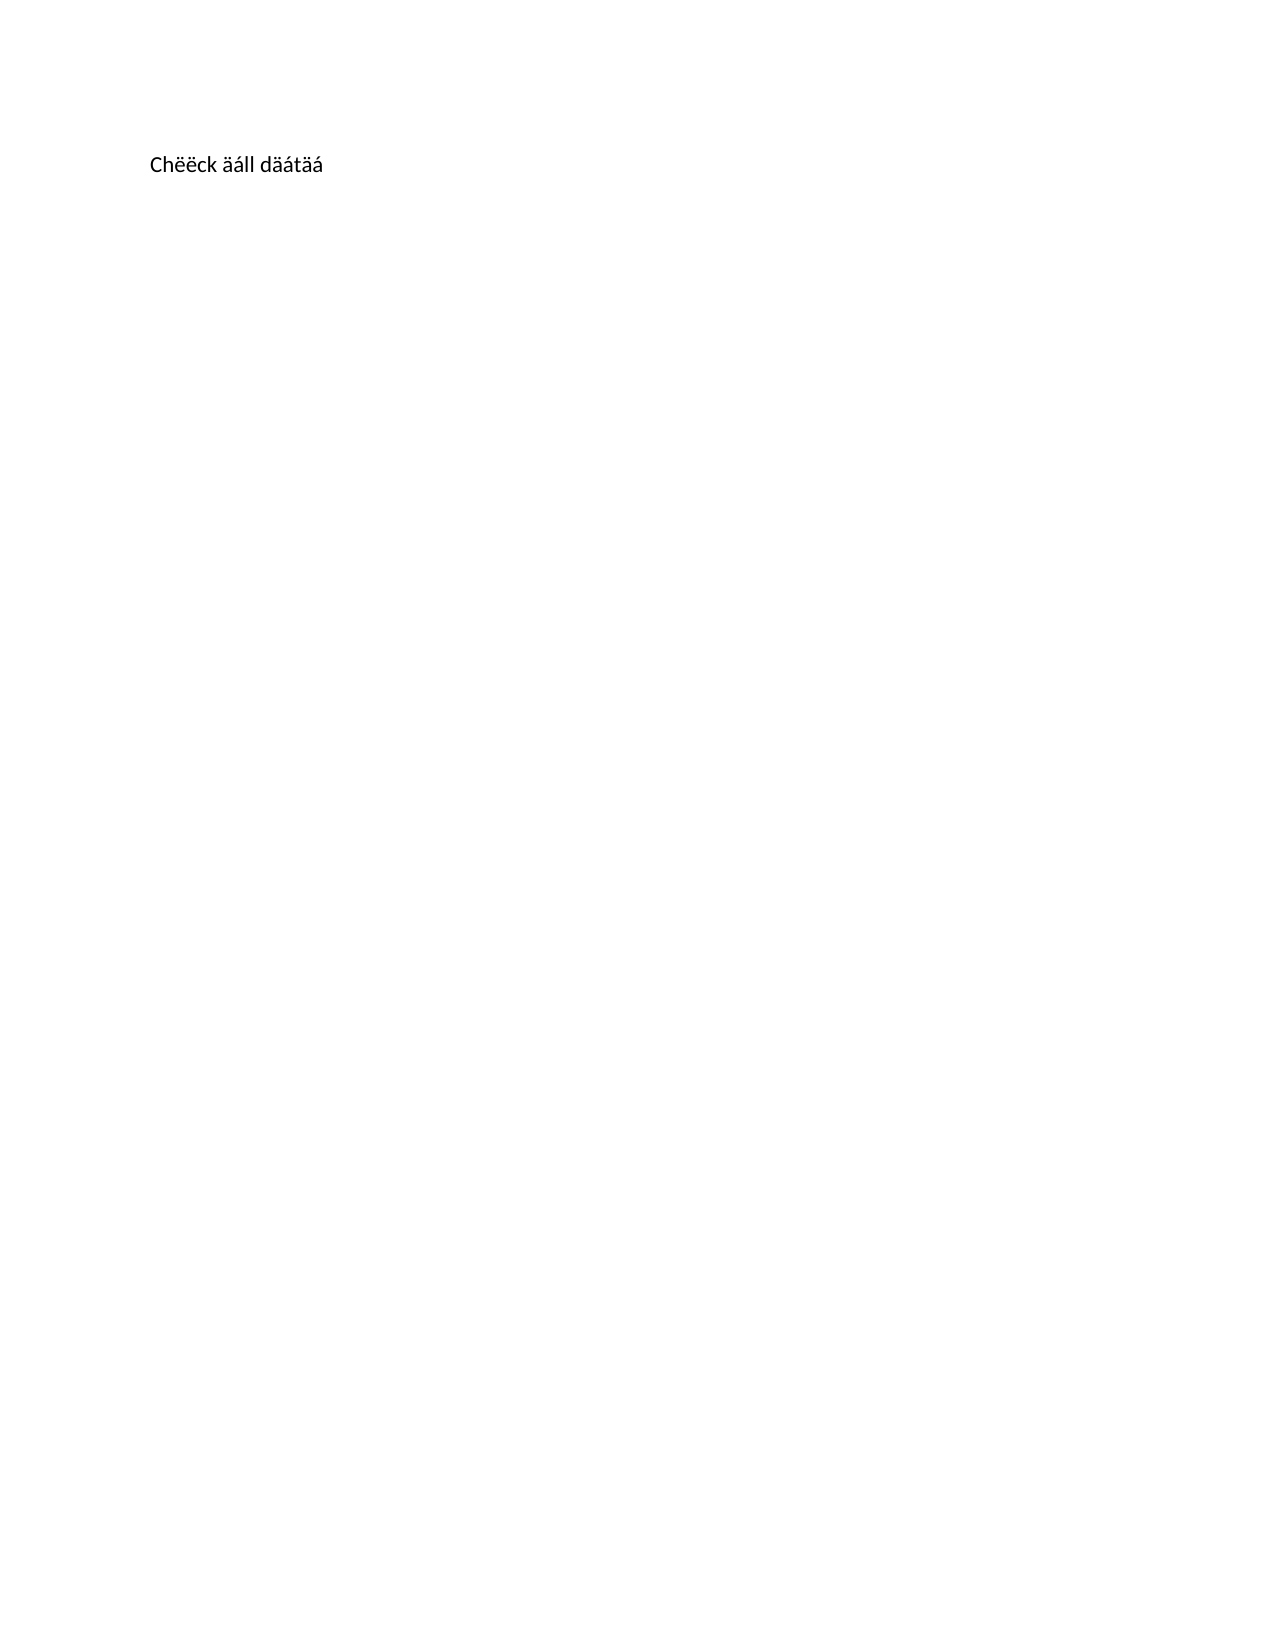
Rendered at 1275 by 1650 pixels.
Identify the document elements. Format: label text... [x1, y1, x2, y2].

text Chëëck äáll däátäá [150, 150, 1125, 178]
